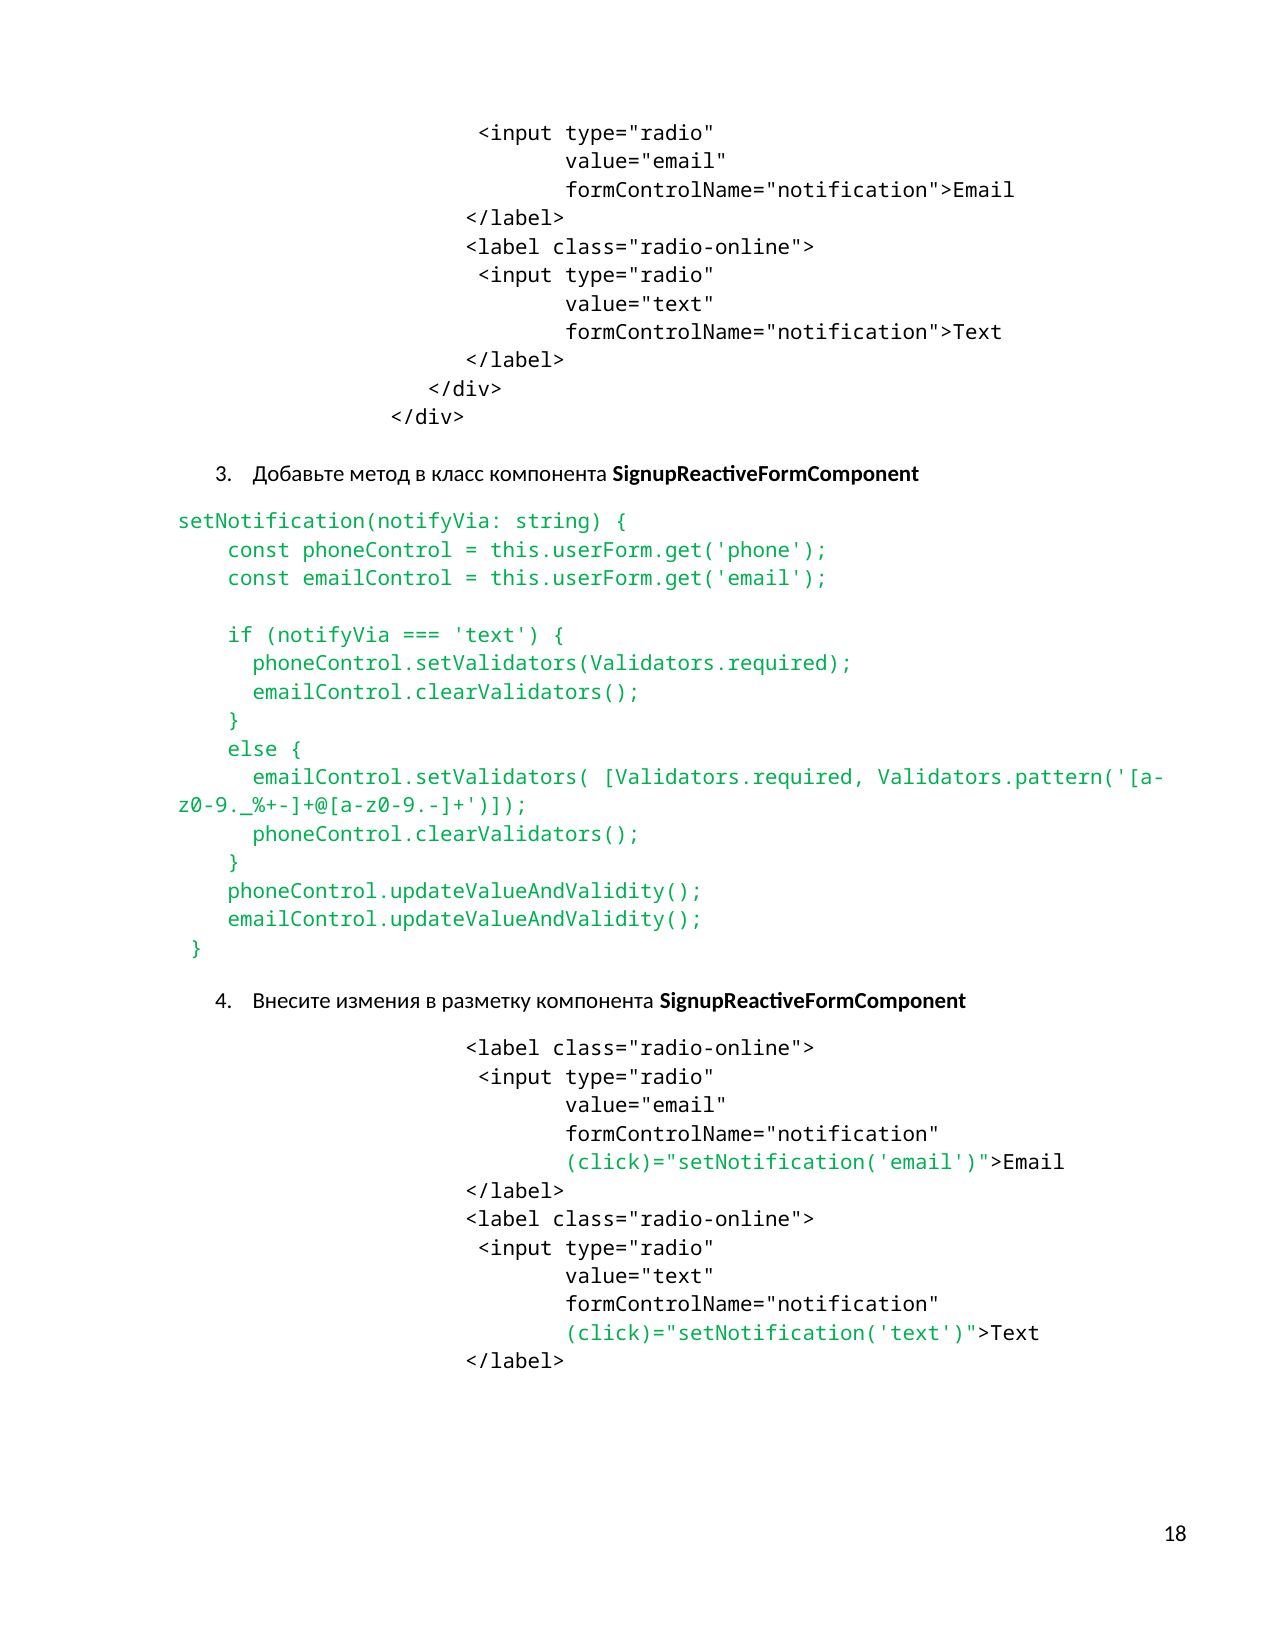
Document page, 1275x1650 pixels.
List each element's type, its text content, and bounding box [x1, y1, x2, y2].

text </div> [177, 402, 1186, 431]
text formControlName="notification" [177, 1119, 1186, 1147]
text value="text" [177, 289, 1186, 317]
text value="text" [177, 1261, 1186, 1289]
text </label> [177, 1346, 1186, 1375]
text emailControl.clearValidators(); [177, 677, 1186, 705]
text const phoneControl = this.userForm.get('phone'); [177, 535, 1186, 563]
text } [177, 847, 1186, 876]
text </label> [177, 203, 1186, 232]
text (click)="setNotification('text')">Text [177, 1318, 1186, 1346]
text </label> [177, 1176, 1186, 1204]
text value="email" [177, 147, 1186, 175]
text <input type="radio" [177, 1062, 1186, 1090]
text <input type="radio" [177, 1233, 1186, 1261]
text formControlName="notification" [177, 1289, 1186, 1318]
text <label class="radio-online"> [177, 232, 1186, 260]
text else { [177, 734, 1186, 762]
text value="email" [177, 1090, 1186, 1119]
list Внесите измения в разметку компонента SignupReactiveFormComponent [215, 987, 1186, 1015]
text <input type="radio" [177, 260, 1186, 289]
text (click)="setNotification('email')">Email [177, 1147, 1186, 1176]
text } [177, 933, 1186, 961]
text </label> [177, 346, 1186, 374]
text phoneControl.setValidators(Validators.required); [177, 648, 1186, 677]
text <input type="radio" [177, 118, 1186, 147]
text formControlName="notification">Text [177, 317, 1186, 346]
text </div> [177, 374, 1186, 402]
text } [177, 705, 1186, 734]
text <label class="radio-online"> [177, 1033, 1186, 1062]
text if (notifyVia === 'text') { [177, 620, 1186, 648]
text emailControl.updateValueAndValidity(); [177, 904, 1186, 933]
text formControlName="notification">Email [177, 175, 1186, 203]
text emailControl.setValidators( [Validators.required, Validators.pattern('[a-z0-9._%+-]+@[a-z0-9.-]+')]); [177, 762, 1186, 819]
list Добавьте метод в класс компонента SignupReactiveFormComponent [215, 459, 1186, 487]
text <label class="radio-online"> [177, 1204, 1186, 1233]
text phoneControl.clearValidators(); [177, 819, 1186, 847]
text setNotification(notifyVia: string) { [177, 506, 1186, 535]
text const emailControl = this.userForm.get('email'); [177, 563, 1186, 592]
text phoneControl.updateValueAndValidity(); [177, 876, 1186, 904]
